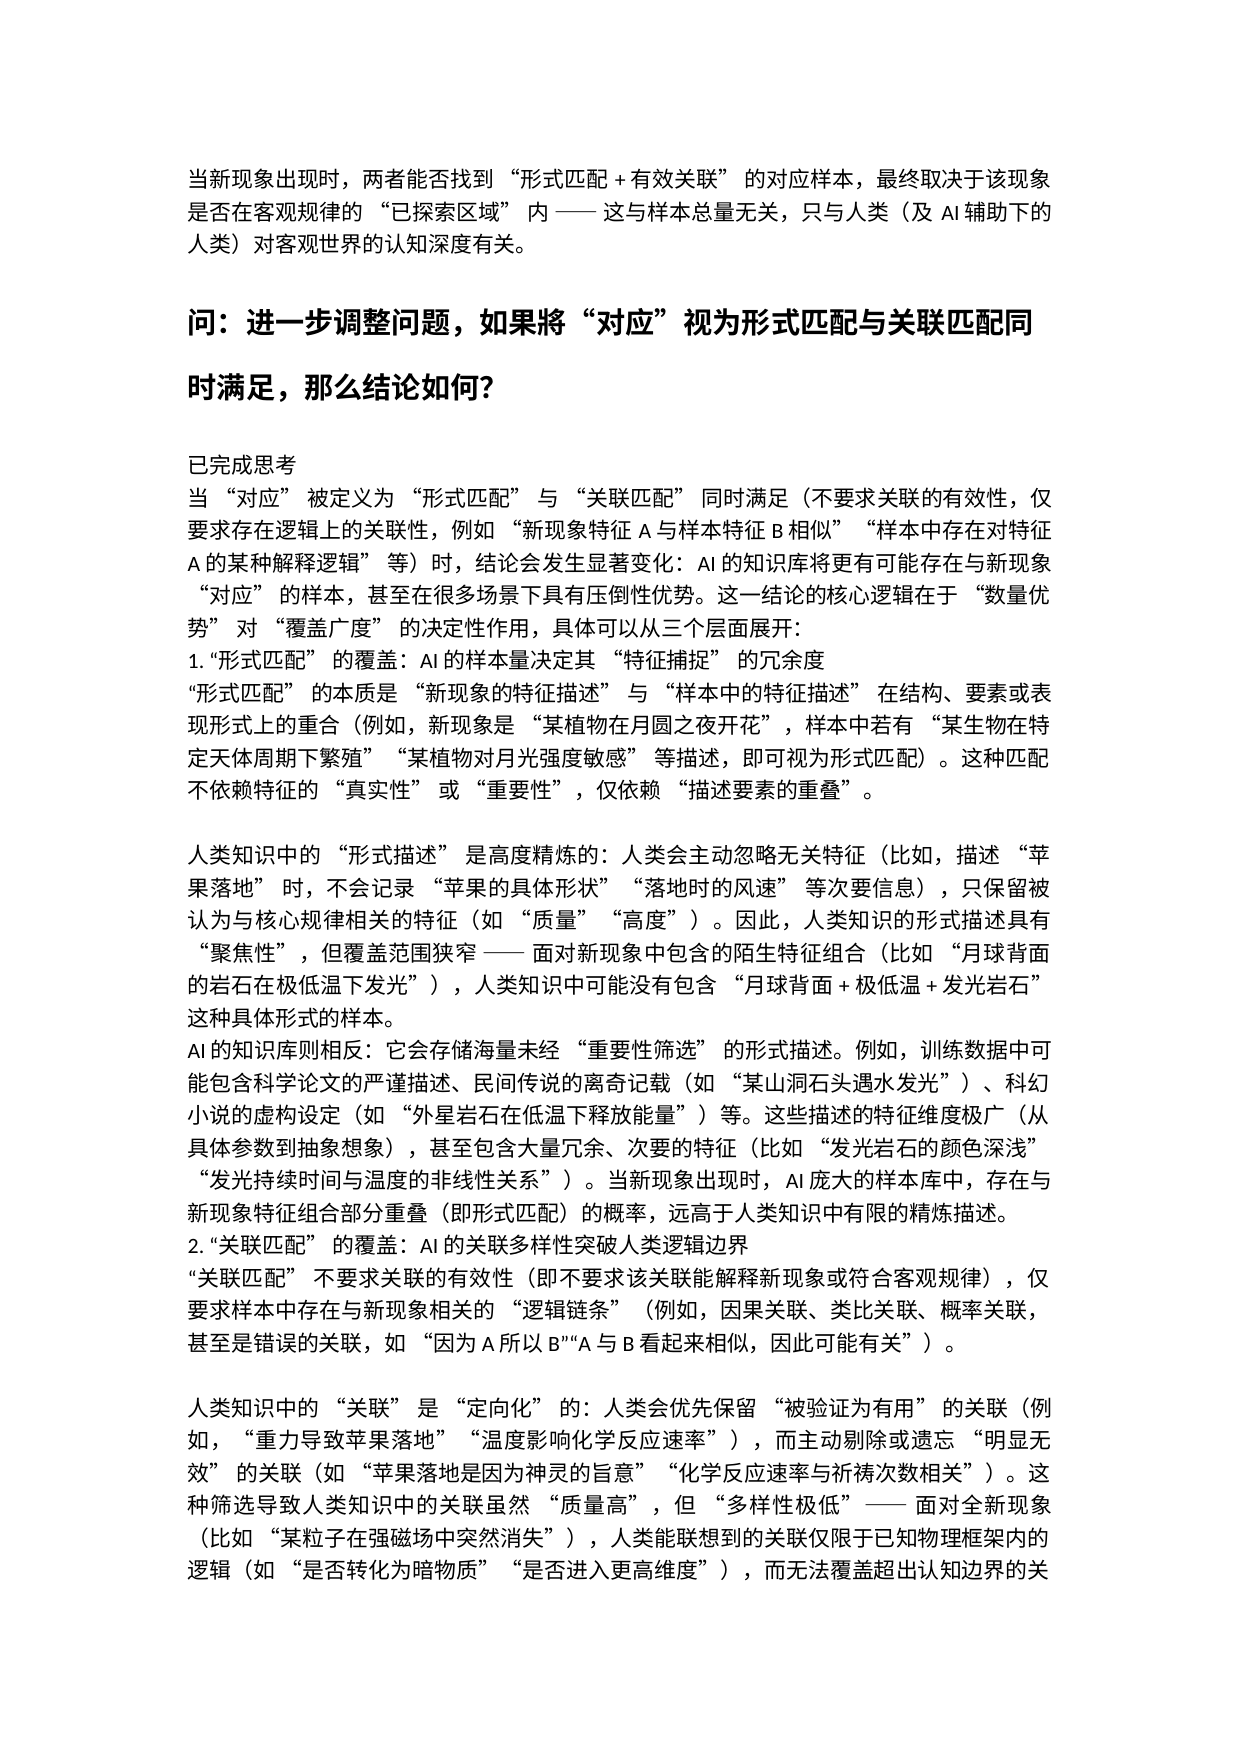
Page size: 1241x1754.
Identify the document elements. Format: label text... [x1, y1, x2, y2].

text 人类知识中的 “形式描述” 是高度精炼的：人类会主动忽略无关特征（比如，描述 “苹果落地” 时，不会记录 “苹果的具体形状”“落地时的风速” 等次要信息），只保留被认为与核心规律相关的特征（如 “质量”“高度”）。因此，人类知识的形式描述具有 “聚焦性”，但覆盖范围狭窄 —— 面对新现象中包含的陌生特征组合（比如 “月球背面的岩石在极低温下发光”），人类知识中可能没有包含 “月球背面 + 极低温 + 发光岩石” 这种具体形式的样本。 [187, 838, 1053, 1033]
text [187, 162, 1053, 259]
text 当 “对应” 被定义为 “形式匹配” 与 “关联匹配” 同时满足（不要求关联的有效性，仅要求存在逻辑上的关联性，例如 “新现象特征 A 与样本特征 B 相似”“样本中存在对特征 A 的某种解释逻辑” 等）时，结论会发生显著变化：AI 的知识库将更有可能存在与新现象 “对应” 的样本，甚至在很多场景下具有压倒性优势。这一结论的核心逻辑在于 “数量优势” 对 “覆盖广度” 的决定性作用，具体可以从三个层面展开： [187, 480, 1053, 643]
text 已完成思考 [187, 448, 1053, 480]
text “关联匹配” 不要求关联的有效性（即不要求该关联能解释新现象或符合客观规律），仅要求样本中存在与新现象相关的 “逻辑链条”（例如，因果关联、类比关联、概率关联，甚至是错误的关联，如 “因为 A 所以 B”“A 与 B 看起来相似，因此可能有关”）。 [187, 1260, 1053, 1358]
text 2. “关联匹配” 的覆盖：AI 的关联多样性突破人类逻辑边界 [187, 1228, 1053, 1260]
text “形式匹配” 的本质是 “新现象的特征描述” 与 “样本中的特征描述” 在结构、要素或表现形式上的重合（例如，新现象是 “某植物在月圆之夜开花”，样本中若有 “某生物在特定天体周期下繁殖”“某植物对月光强度敏感” 等描述，即可视为形式匹配）。这种匹配不依赖特征的 “真实性” 或 “重要性”，仅依赖 “描述要素的重叠”。 [187, 675, 1053, 805]
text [187, 1390, 1053, 1585]
text 1. “形式匹配” 的覆盖：AI 的样本量决定其 “特征捕捉” 的冗余度 [187, 643, 1053, 675]
subtitle 问：进一步调整问题，如果將“对应”视为形式匹配与关联匹配同时满足，那么结论如何？ [187, 289, 1053, 419]
text AI 的知识库则相反：它会存储海量未经 “重要性筛选” 的形式描述。例如，训练数据中可能包含科学论文的严谨描述、民间传说的离奇记载（如 “某山洞石头遇水发光”）、科幻小说的虚构设定（如 “外星岩石在低温下释放能量”）等。这些描述的特征维度极广（从具体参数到抽象想象），甚至包含大量冗余、次要的特征（比如 “发光岩石的颜色深浅”“发光持续时间与温度的非线性关系”）。当新现象出现时，AI 庞大的样本库中，存在与新现象特征组合部分重叠（即形式匹配）的概率，远高于人类知识中有限的精炼描述。 [187, 1033, 1053, 1228]
